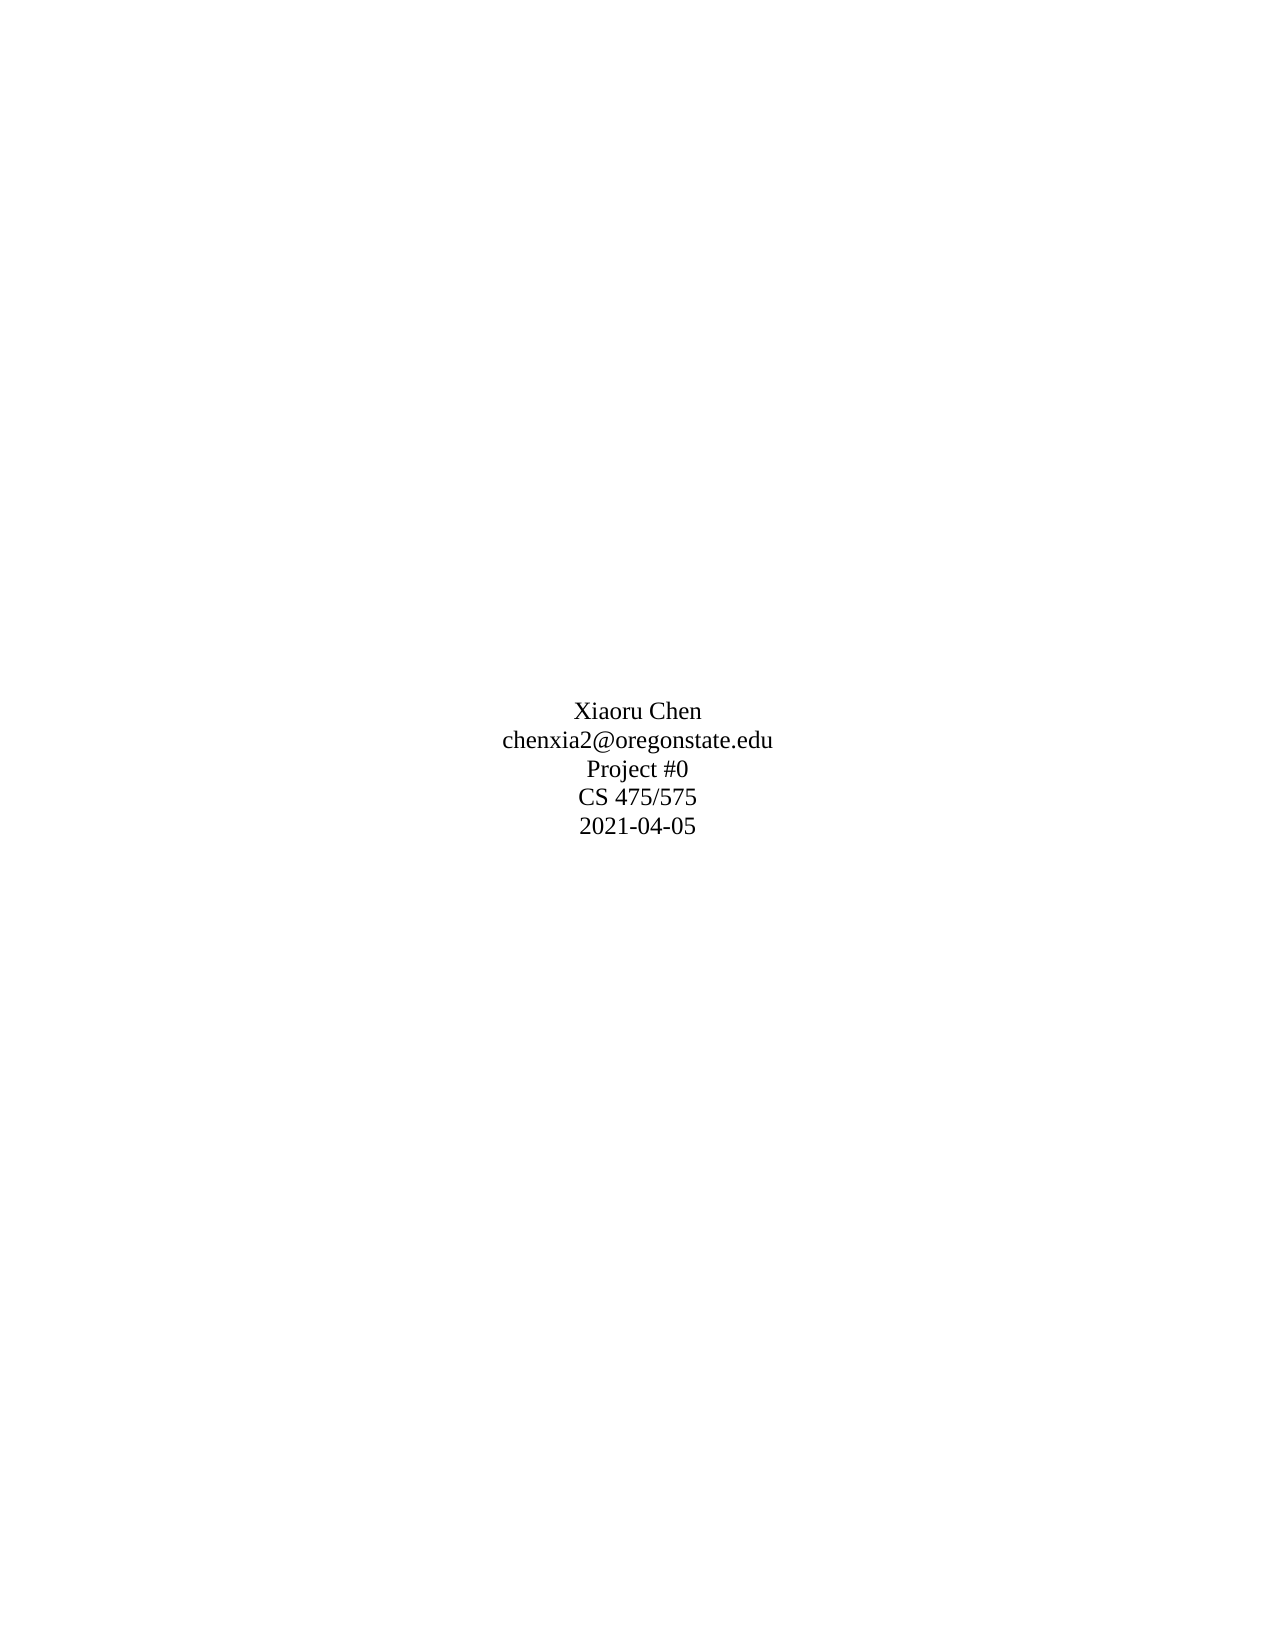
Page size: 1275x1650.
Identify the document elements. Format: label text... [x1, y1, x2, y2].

text chenxia2@oregonstate.edu [150, 725, 1125, 754]
text Project #0 [150, 754, 1125, 782]
text 2021-04-05 [150, 811, 1125, 840]
text Xiaoru Chen [150, 696, 1125, 725]
text CS 475/575 [150, 782, 1125, 811]
